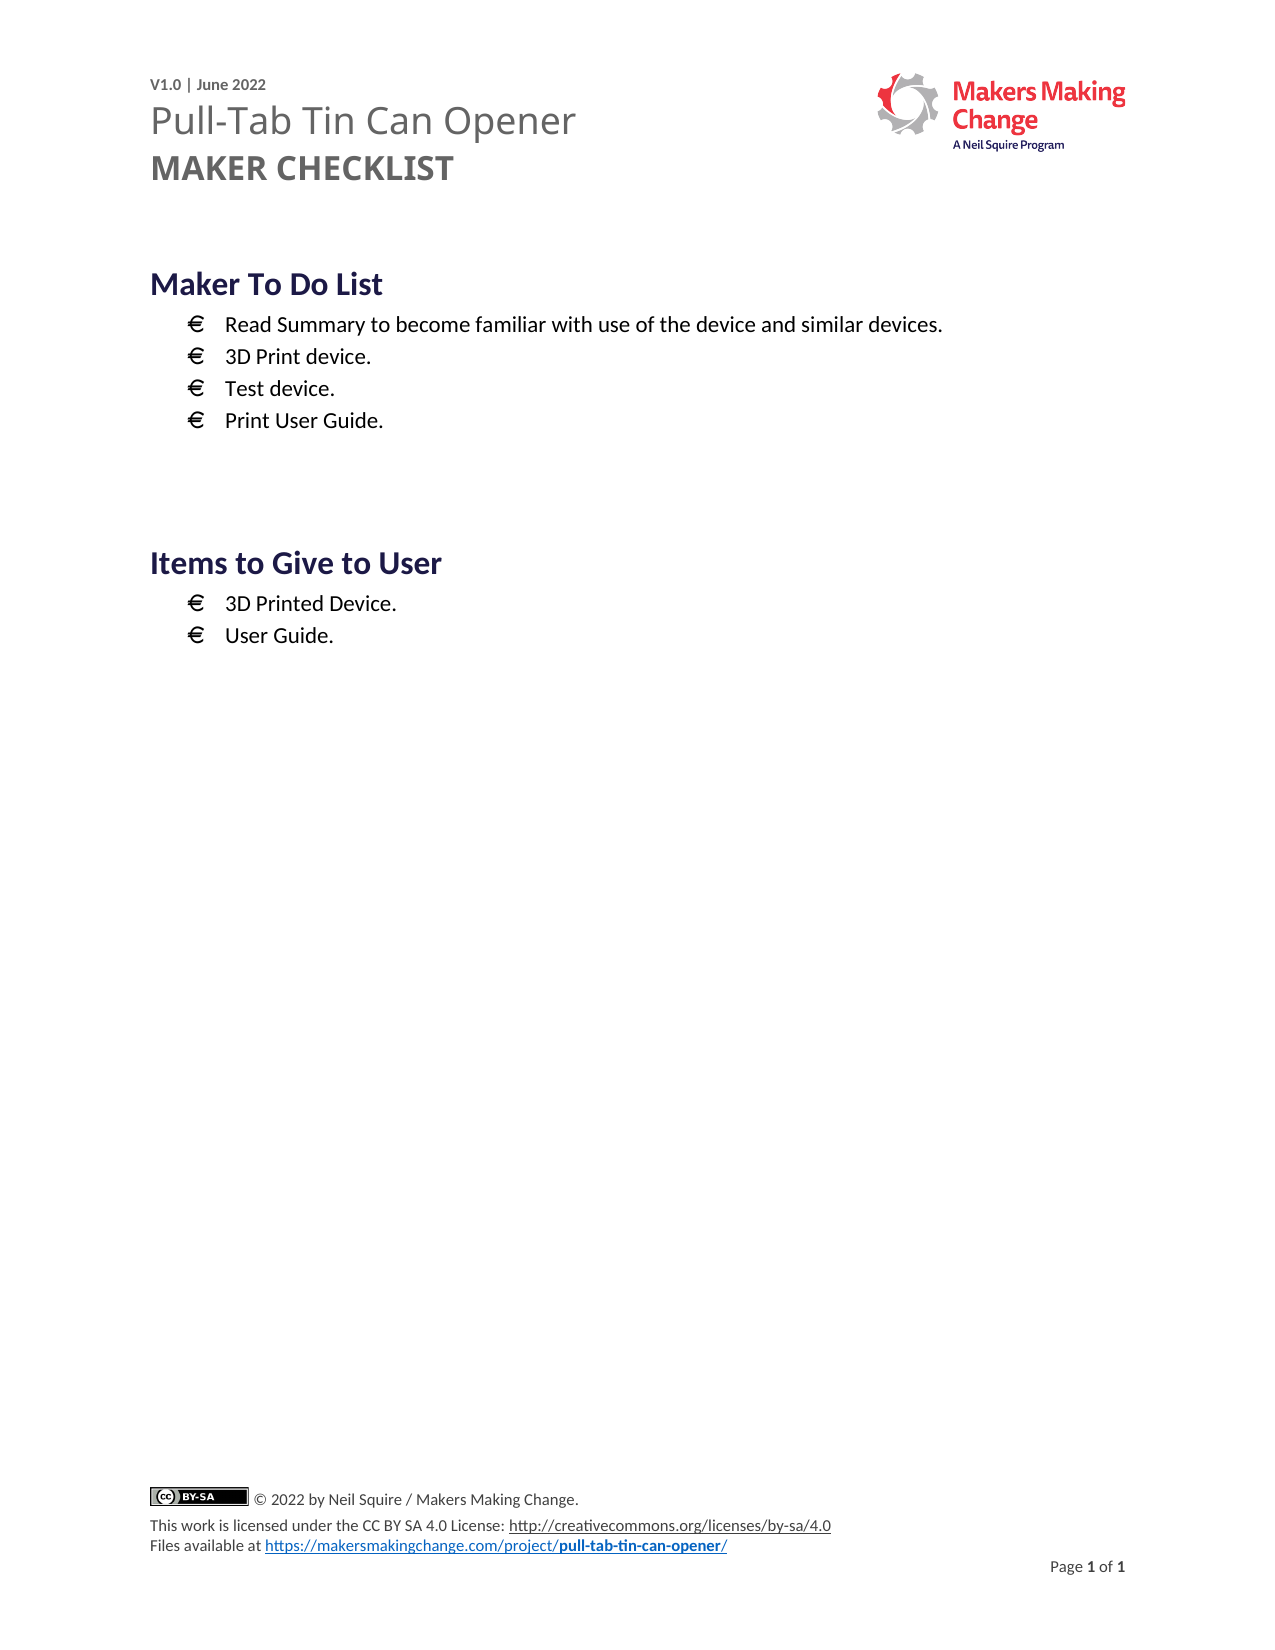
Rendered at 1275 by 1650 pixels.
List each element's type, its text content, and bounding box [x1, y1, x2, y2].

list Print User Guide. [187, 407, 1125, 435]
list Test device. [187, 374, 1125, 402]
picture [150, 1487, 249, 1506]
list 3D Print device. [187, 342, 1125, 370]
list Read Summary to become familiar with use of the device and similar devices. [187, 310, 1125, 338]
subtitle Maker To Do List [150, 263, 1125, 304]
subtitle Items to Give to User [150, 542, 1125, 583]
list User Guide. [187, 621, 1125, 649]
list 3D Printed Device. [187, 589, 1125, 617]
picture [877, 73, 1125, 152]
